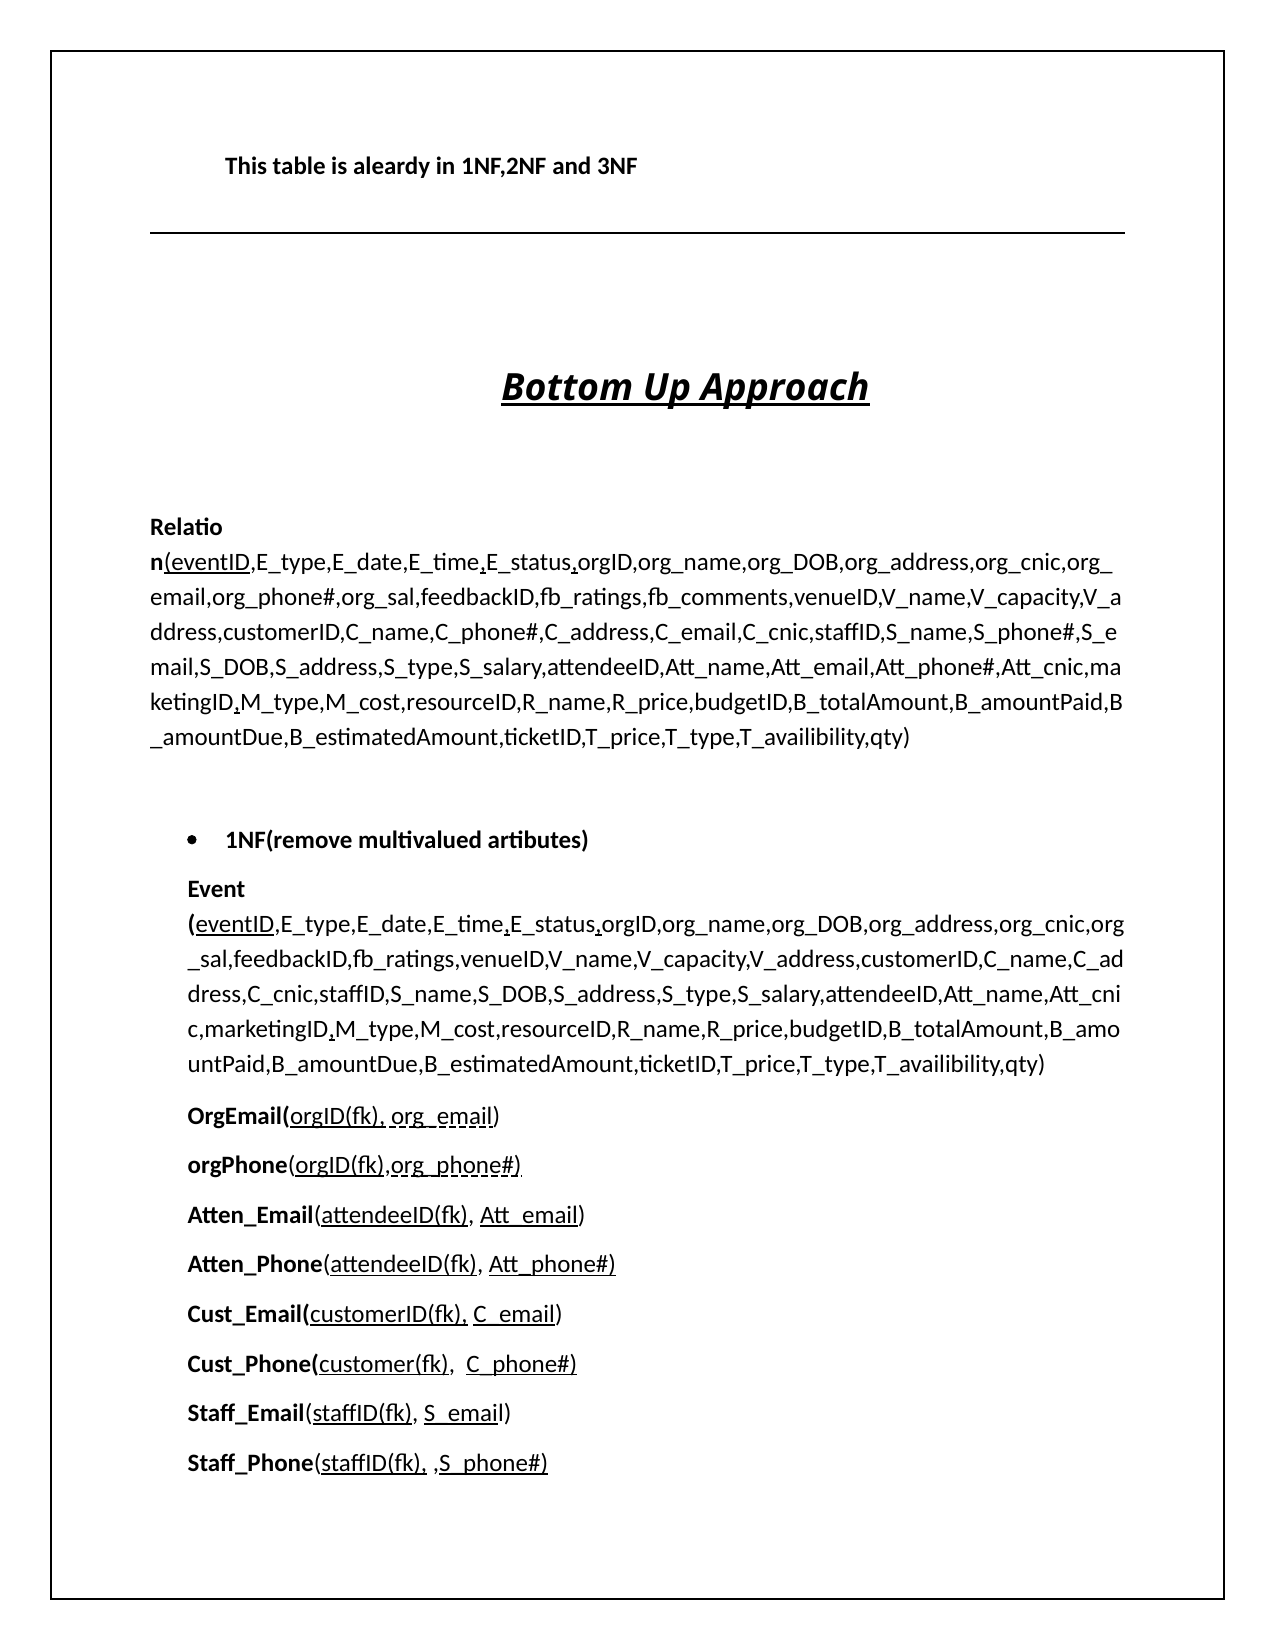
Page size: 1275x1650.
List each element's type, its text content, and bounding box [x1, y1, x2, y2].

text This table is aleardy in 1NF,2NF and 3NF [150, 150, 1125, 181]
text Staff_Phone(staffID(fk), ,S_phone#) [150, 1447, 1125, 1477]
list 1NF(remove multivalued artibutes) [187, 824, 1125, 855]
text Atten_Email(attendeeID(fk), Att_email) [150, 1199, 1125, 1229]
text OrgEmail(orgID(fk), org_email) [150, 1100, 1125, 1130]
text Staff_Email(staffID(fk), S_email) [150, 1397, 1125, 1428]
text orgPhone(orgID(fk),org_phone#) [150, 1149, 1125, 1180]
text Atten_Phone(attendeeID(fk), Att_phone#) [150, 1248, 1125, 1279]
text Event(eventID,E_type,E_date,E_time,E_status,orgID,org_name,org_DOB,org_address,org_cnic,org_sal,feedbackID,fb_ratings,venueID,V_name,V_capacity,V_address,customerID,C_name,C_address,C_cnic,staffID,S_name,S_DOB,S_address,S_type,S_salary,attendeeID,Att_name,Att_cnic,marketingID,M_type,M_cost,resourceID,R_name,R_price,budgetID,B_totalAmount,B_amountPaid,B_amountDue,B_estimatedAmount,ticketID,T_price,T_type,T_availibility,qty) [187, 873, 1125, 1079]
subtitle Bottom Up Approach [150, 360, 1125, 411]
text Relation(eventID,E_type,E_date,E_time,E_status,orgID,org_name,org_DOB,org_address,org_cnic,org_email,org_phone#,org_sal,feedbackID,fb_ratings,fb_comments,venueID,V_name,V_capacity,V_address,customerID,C_name,C_phone#,C_address,C_email,C_cnic,staffID,S_name,S_phone#,S_email,S_DOB,S_address,S_type,S_salary,attendeeID,Att_name,Att_email,Att_phone#,Att_cnic,maketingID,M_type,M_cost,resourceID,R_name,R_price,budgetID,B_totalAmount,B_amountPaid,B_amountDue,B_estimatedAmount,ticketID,T_price,T_type,T_availibility,qty) [150, 511, 1125, 751]
text Cust_Phone(customer(fk), C_phone#) [150, 1348, 1125, 1378]
text Cust_Email(customerID(fk), C_email) [150, 1298, 1125, 1329]
